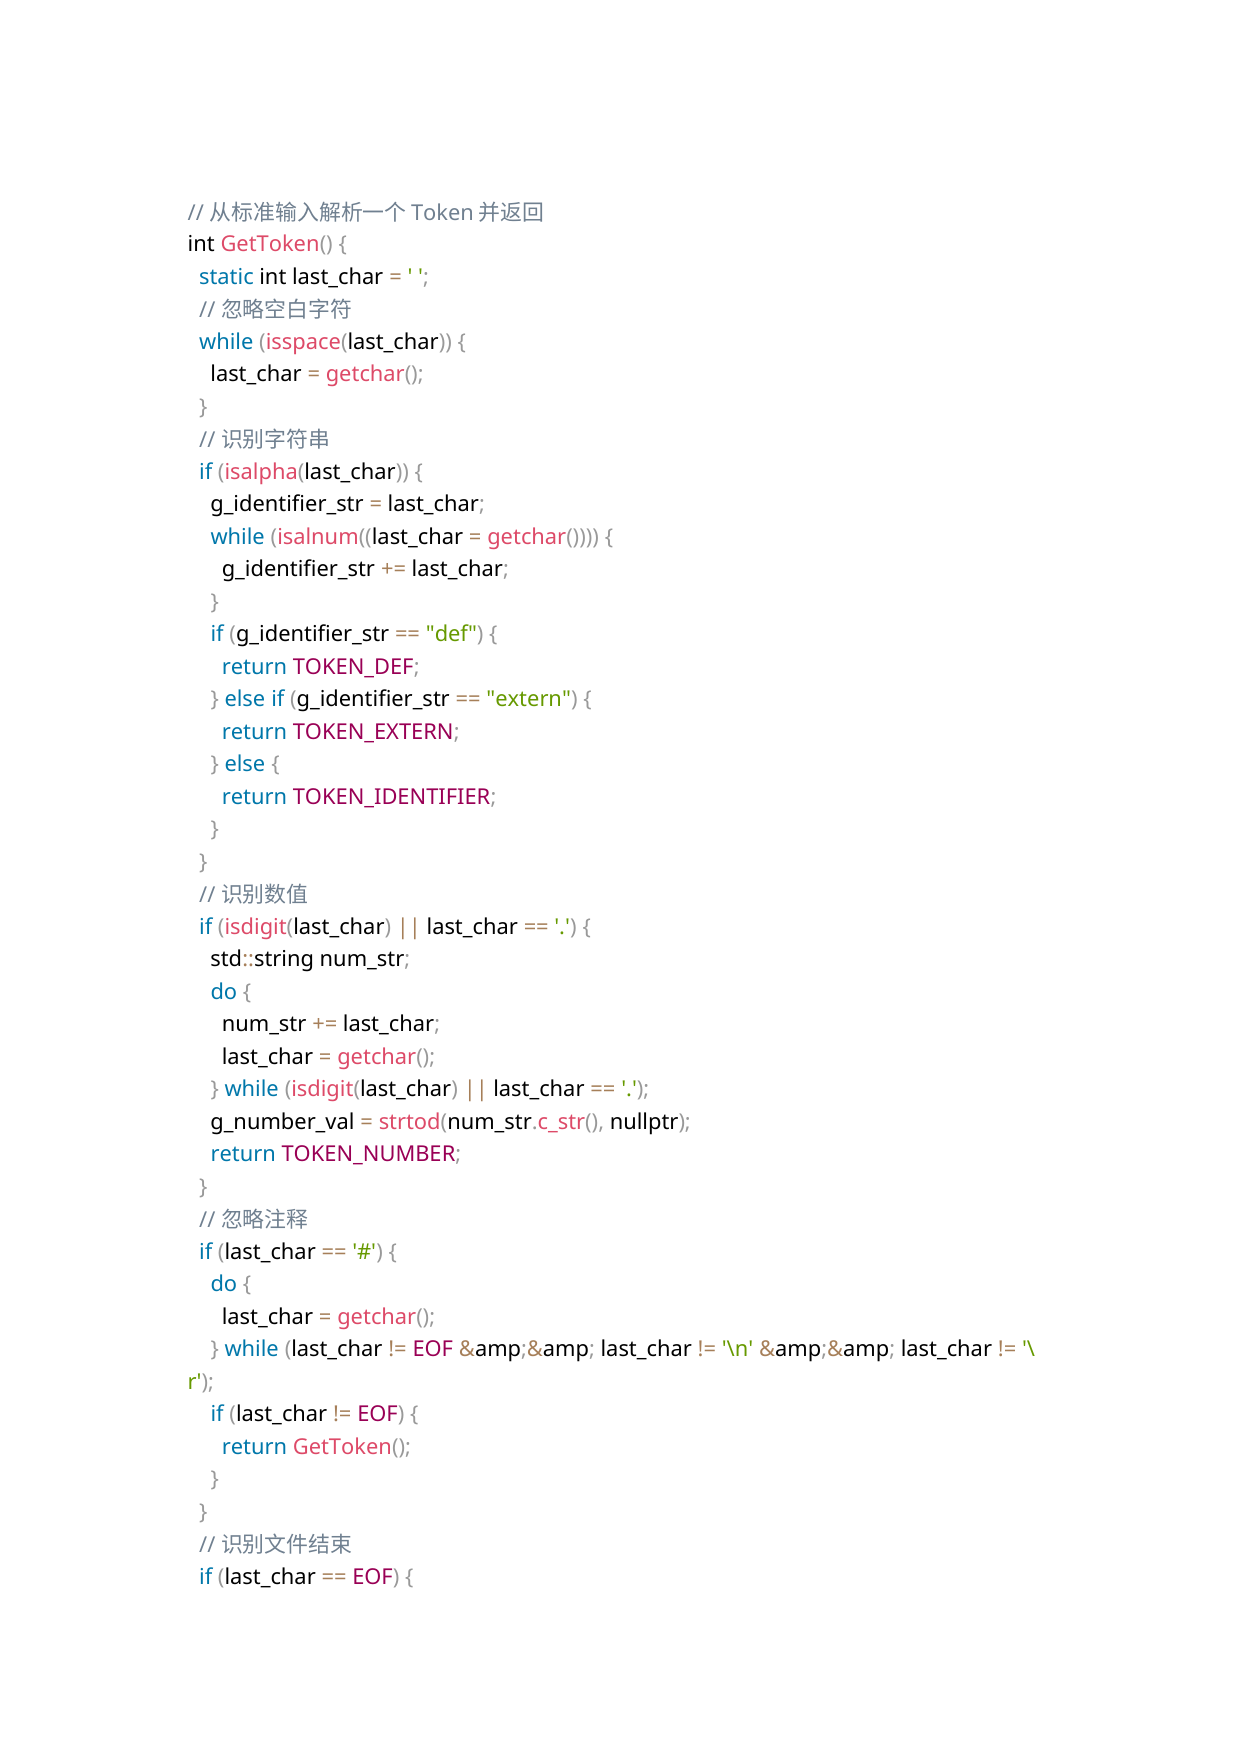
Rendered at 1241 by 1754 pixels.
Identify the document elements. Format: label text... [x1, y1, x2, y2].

text } [187, 844, 1053, 877]
text // 从标准输入解析一个Token并返回 [187, 194, 1053, 227]
text do { [187, 1267, 1053, 1299]
text g_number_val = strtod(num_str.c_str(), nullptr); [187, 1104, 1053, 1137]
text g_identifier_str = last_char; [187, 487, 1053, 519]
text return TOKEN_EXTERN; [187, 714, 1053, 747]
text num_str += last_char; [187, 1007, 1053, 1039]
text if (isdigit(last_char) || last_char == '.') { [187, 909, 1053, 942]
text } while (last_char != EOF &amp;&amp; last_char != '\n' &amp;&amp; last_char != '\r'); [187, 1332, 1053, 1397]
text return TOKEN_DEF; [187, 649, 1053, 682]
text } [187, 1462, 1053, 1494]
text if (isalpha(last_char)) { [187, 454, 1053, 487]
text // 识别文件结束 [187, 1527, 1053, 1559]
text return TOKEN_NUMBER; [187, 1137, 1053, 1169]
text static int last_char = ' '; [187, 259, 1053, 292]
text if (g_identifier_str == "def") { [187, 617, 1053, 649]
text while (isspace(last_char)) { [187, 324, 1053, 357]
text } while (isdigit(last_char) || last_char == '.'); [187, 1072, 1053, 1104]
text if (last_char != EOF) { [187, 1397, 1053, 1429]
text } else if (g_identifier_str == "extern") { [187, 682, 1053, 714]
text } [187, 1169, 1053, 1202]
text do { [187, 974, 1053, 1007]
text // 识别字符串 [187, 422, 1053, 454]
text // 忽略注释 [187, 1202, 1053, 1234]
text if (last_char == EOF) { [187, 1559, 1053, 1592]
text } else { [187, 747, 1053, 779]
text // 忽略空白字符 [187, 292, 1053, 324]
text while (isalnum((last_char = getchar()))) { [187, 519, 1053, 552]
text // 识别数值 [187, 877, 1053, 909]
text return TOKEN_IDENTIFIER; [187, 779, 1053, 812]
text g_identifier_str += last_char; [187, 552, 1053, 584]
text last_char = getchar(); [187, 357, 1053, 389]
text } [187, 389, 1053, 422]
text last_char = getchar(); [187, 1299, 1053, 1332]
text return GetToken(); [187, 1429, 1053, 1462]
text last_char = getchar(); [187, 1039, 1053, 1072]
text if (last_char == '#') { [187, 1234, 1053, 1267]
text } [187, 812, 1053, 844]
text std::string num_str; [187, 942, 1053, 974]
text int GetToken() { [187, 227, 1053, 259]
text } [187, 1494, 1053, 1527]
text } [187, 584, 1053, 617]
